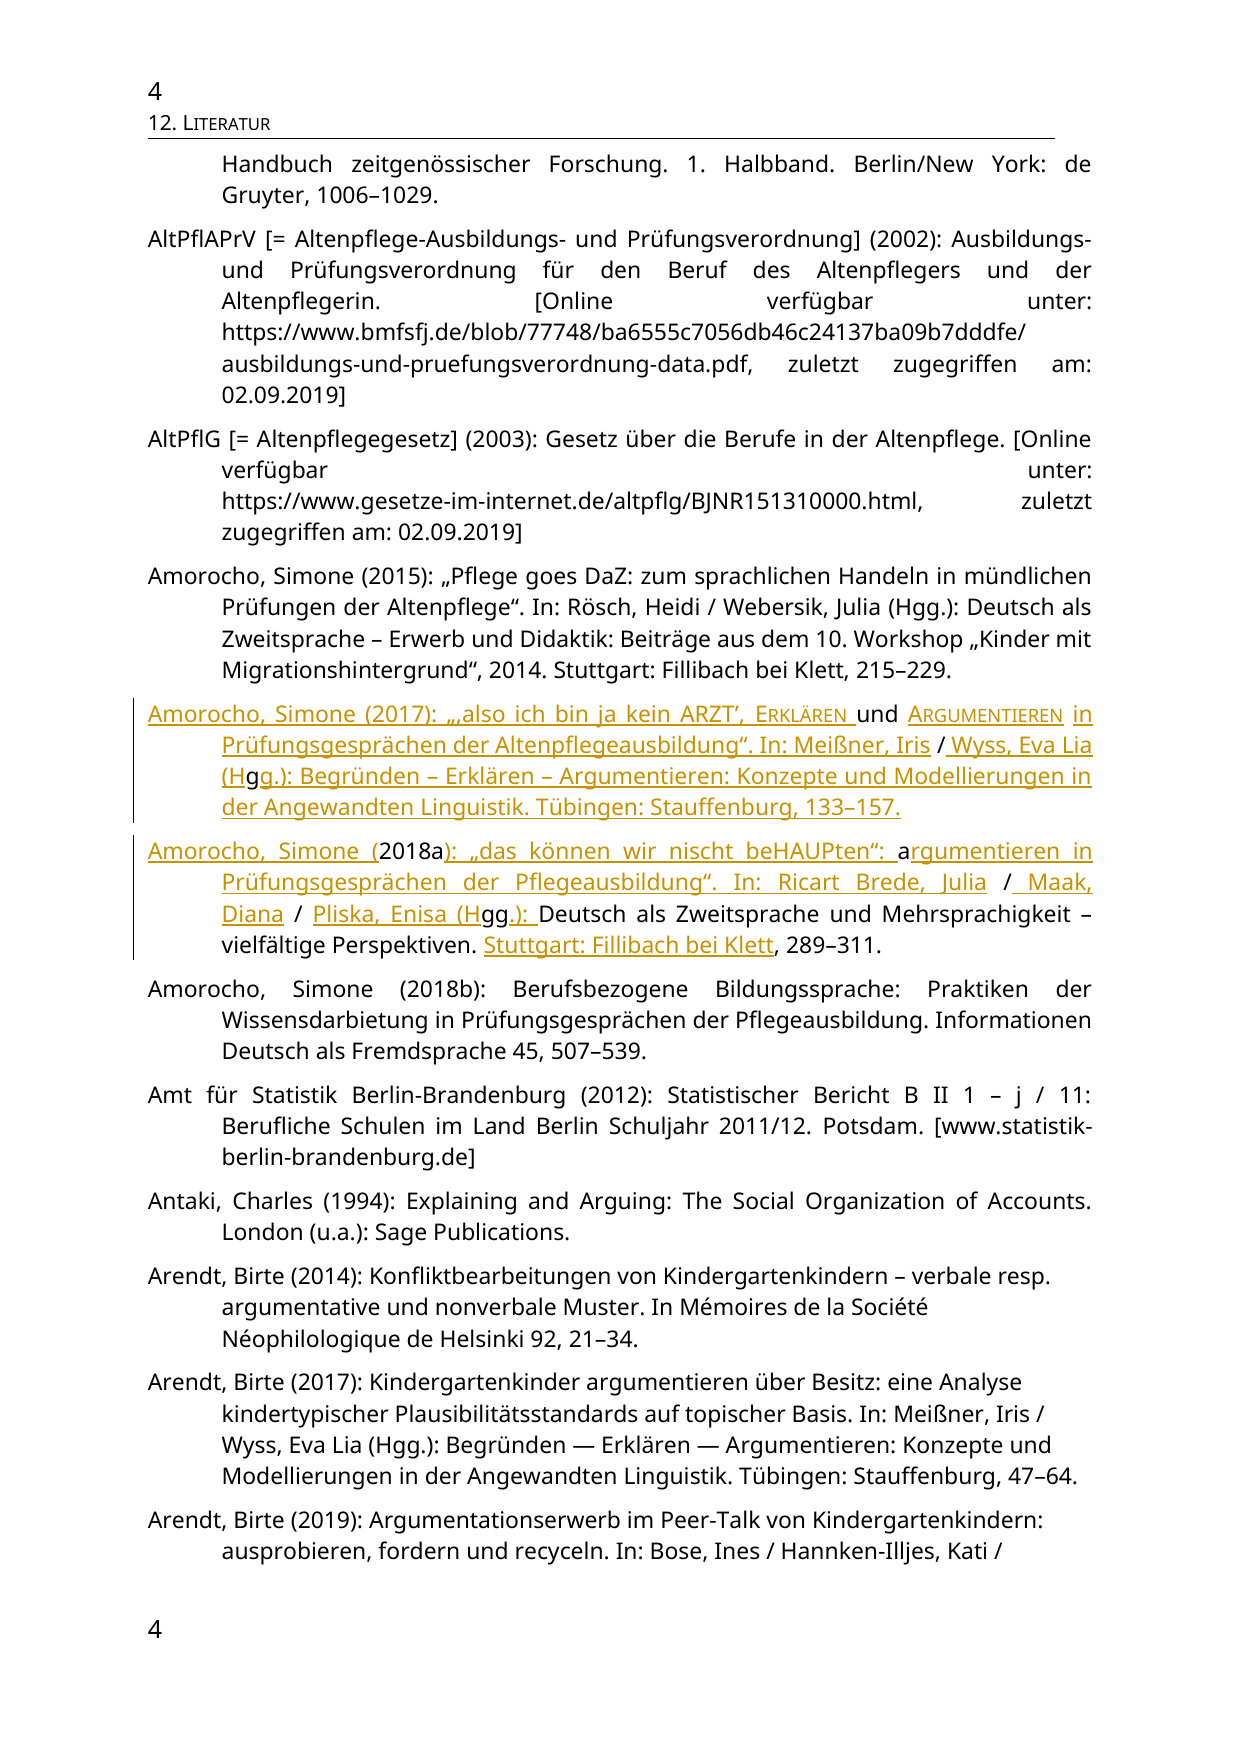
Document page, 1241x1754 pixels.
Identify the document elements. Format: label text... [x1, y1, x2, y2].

text Amorocho, Simone (2018b): Berufsbezogene Bildungssprache: Praktiken der Wissensdarbietung in Prüfungsgesprächen der Pflegeausbildung. Informationen Deutsch als Fremdsprache 45, 507–539. [148, 973, 1093, 1066]
text AltPflG [= Altenpflegegesetz] (2003): Gesetz über die Berufe in der Altenpflege. [Online verfügbar unter: https://www.gesetze-im-internet.de/altpflg/BJNR151310000.html, zuletzt zugegriffen am: 02.09.2019] [148, 423, 1093, 548]
text Amt für Statistik Berlin-Brandenburg (2012): Statistischer Bericht B II 1 – j / 11: Berufliche Schulen im Land Berlin Schuljahr 2011/12. Potsdam. [www.statistik-berlin-brandenburg.de] [148, 1079, 1093, 1173]
text AltPflAPrV [= Altenpflege-Ausbildungs- und Prüfungsverordnung] (2002): Ausbildungs- und Prüfungsverordnung für den Beruf des Altenpflegers und der Altenpflegerin. [Online verfügbar unter: https://www.bmfsfj.de/blob/77748/ba6555c7056db46c24137ba09b7dddfe/ausbildungs-und-pruefungsverordnung-data.pdf, zuletzt zugegriffen am: 02.09.2019] [148, 223, 1093, 410]
text Arendt, Birte (2014): Konfliktbearbeitungen von Kindergartenkindern – verbale resp. argumentative und nonverbale Muster. In Mémoires de la Société Néophilologique de Helsinki 92, 21–34. [148, 1260, 1093, 1354]
text 2018aa / / ggDeutsch als Zweitsprache und Mehrsprachigkeit – vielfältige Perspektiven. , 289–311. [148, 835, 1093, 960]
text Arendt, Birte (2017): Kindergartenkinder argumentieren über Besitz: eine Analyse kindertypischer Plausibilitätsstandards auf topischer Basis. In: Meißner, Iris / Wyss, Eva Lia (Hgg.): Begründen — Erklären — Argumentieren: Konzepte und Modellierungen in der Angewandten Linguistik. Tübingen: Stauffenburg, 47–64. [148, 1366, 1093, 1491]
text Amorocho, Simone (2015): „Pflege goes DaZ: zum sprachlichen Handeln in mündlichen Prüfungen der Altenpflege“. In: Rösch, Heidi / Webersik, Julia (Hgg.): Deutsch als Zweitsprache – Erwerb und Didaktik: Beiträge aus dem 10. Workshop „Kinder mit Migrationshintergrund“, 2014. Stuttgart: Fillibach bei Klett, 215–229. [148, 560, 1093, 685]
text und /g [148, 698, 1093, 823]
text Antaki, Charles (1994): Explaining and Arguing: The Social Organization of Accounts. London (u.a.): Sage Publications. [148, 1185, 1093, 1248]
